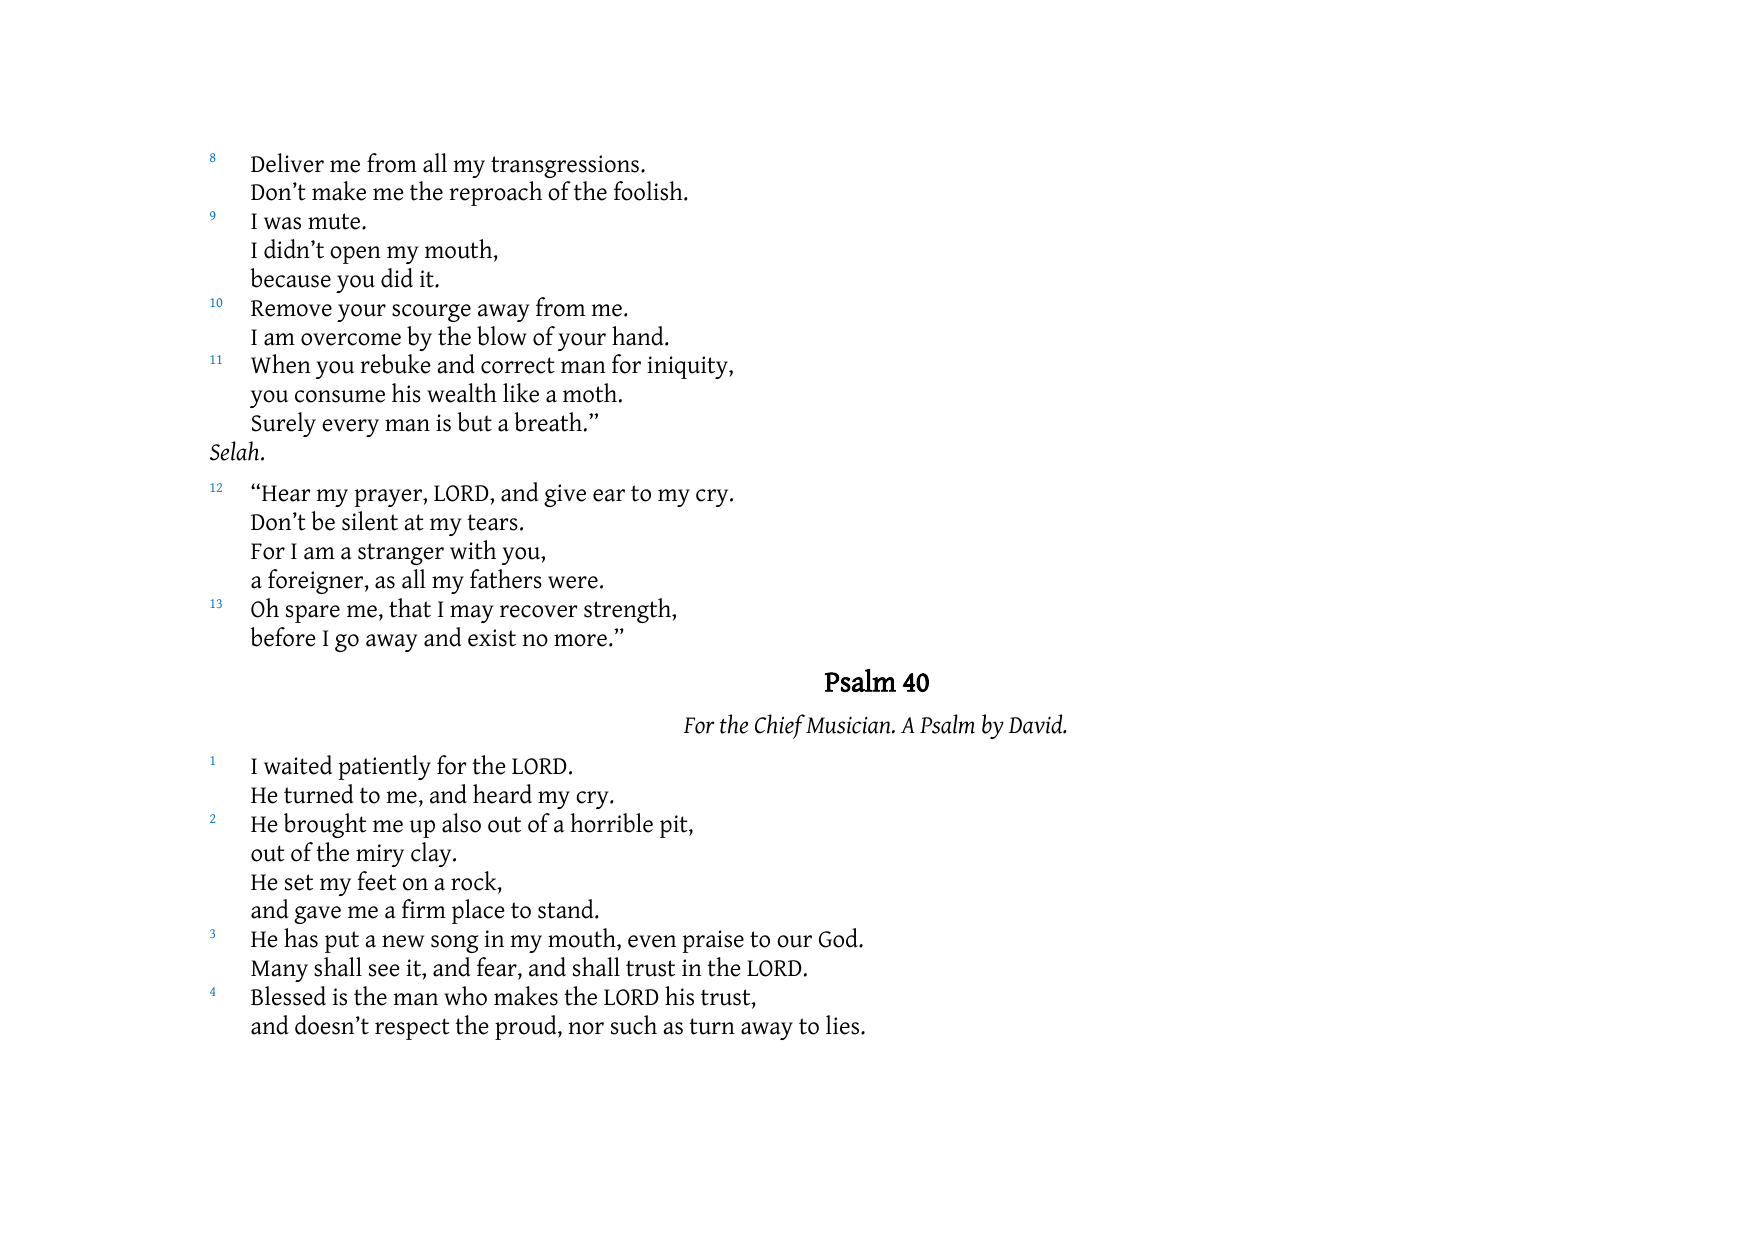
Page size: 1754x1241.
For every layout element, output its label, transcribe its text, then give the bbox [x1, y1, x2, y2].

text Selah. [209, 438, 1545, 467]
title For the Chief Musician. A Psalm by David. [150, 712, 1604, 740]
text 13 Oh spare me, that I may recover strength, before I go away and exist no more.” [209, 595, 1545, 653]
text 1 I waited patiently for the LORD. He turned to me, and heard my cry. [209, 752, 1545, 810]
text 8 Deliver me from all my transgressions. Don’t make me the reproach of the foolish. [209, 150, 1545, 208]
text 10 Remove your scourge away from me. I am overcome by the blow of your hand. [209, 294, 1545, 352]
text 9 I was mute. I didn’t open my mouth, because you did it. [209, 208, 1545, 294]
text 3 He has put a new song in my mouth, even praise to our God. Many shall see it, and fear, and shall trust in the LORD. [209, 926, 1545, 983]
text Psalm 40 [150, 666, 1604, 699]
text 12 “Hear my prayer, LORD, and give ear to my cry. Don’t be silent at my tears. For I am a stranger with you, a foreigner, as all my fathers were. [209, 480, 1545, 595]
text 4 Blessed is the man who makes the LORD his trust, and doesn’t respect the proud, nor such as turn away to lies. [209, 983, 1545, 1041]
text 11 When you rebuke and correct man for iniquity, you consume his wealth like a moth. Surely every man is but a breath.” [209, 352, 1545, 438]
text 2 He brought me up also out of a horrible pit, out of the miry clay. He set my feet on a rock, and gave me a firm place to stand. [209, 810, 1545, 926]
